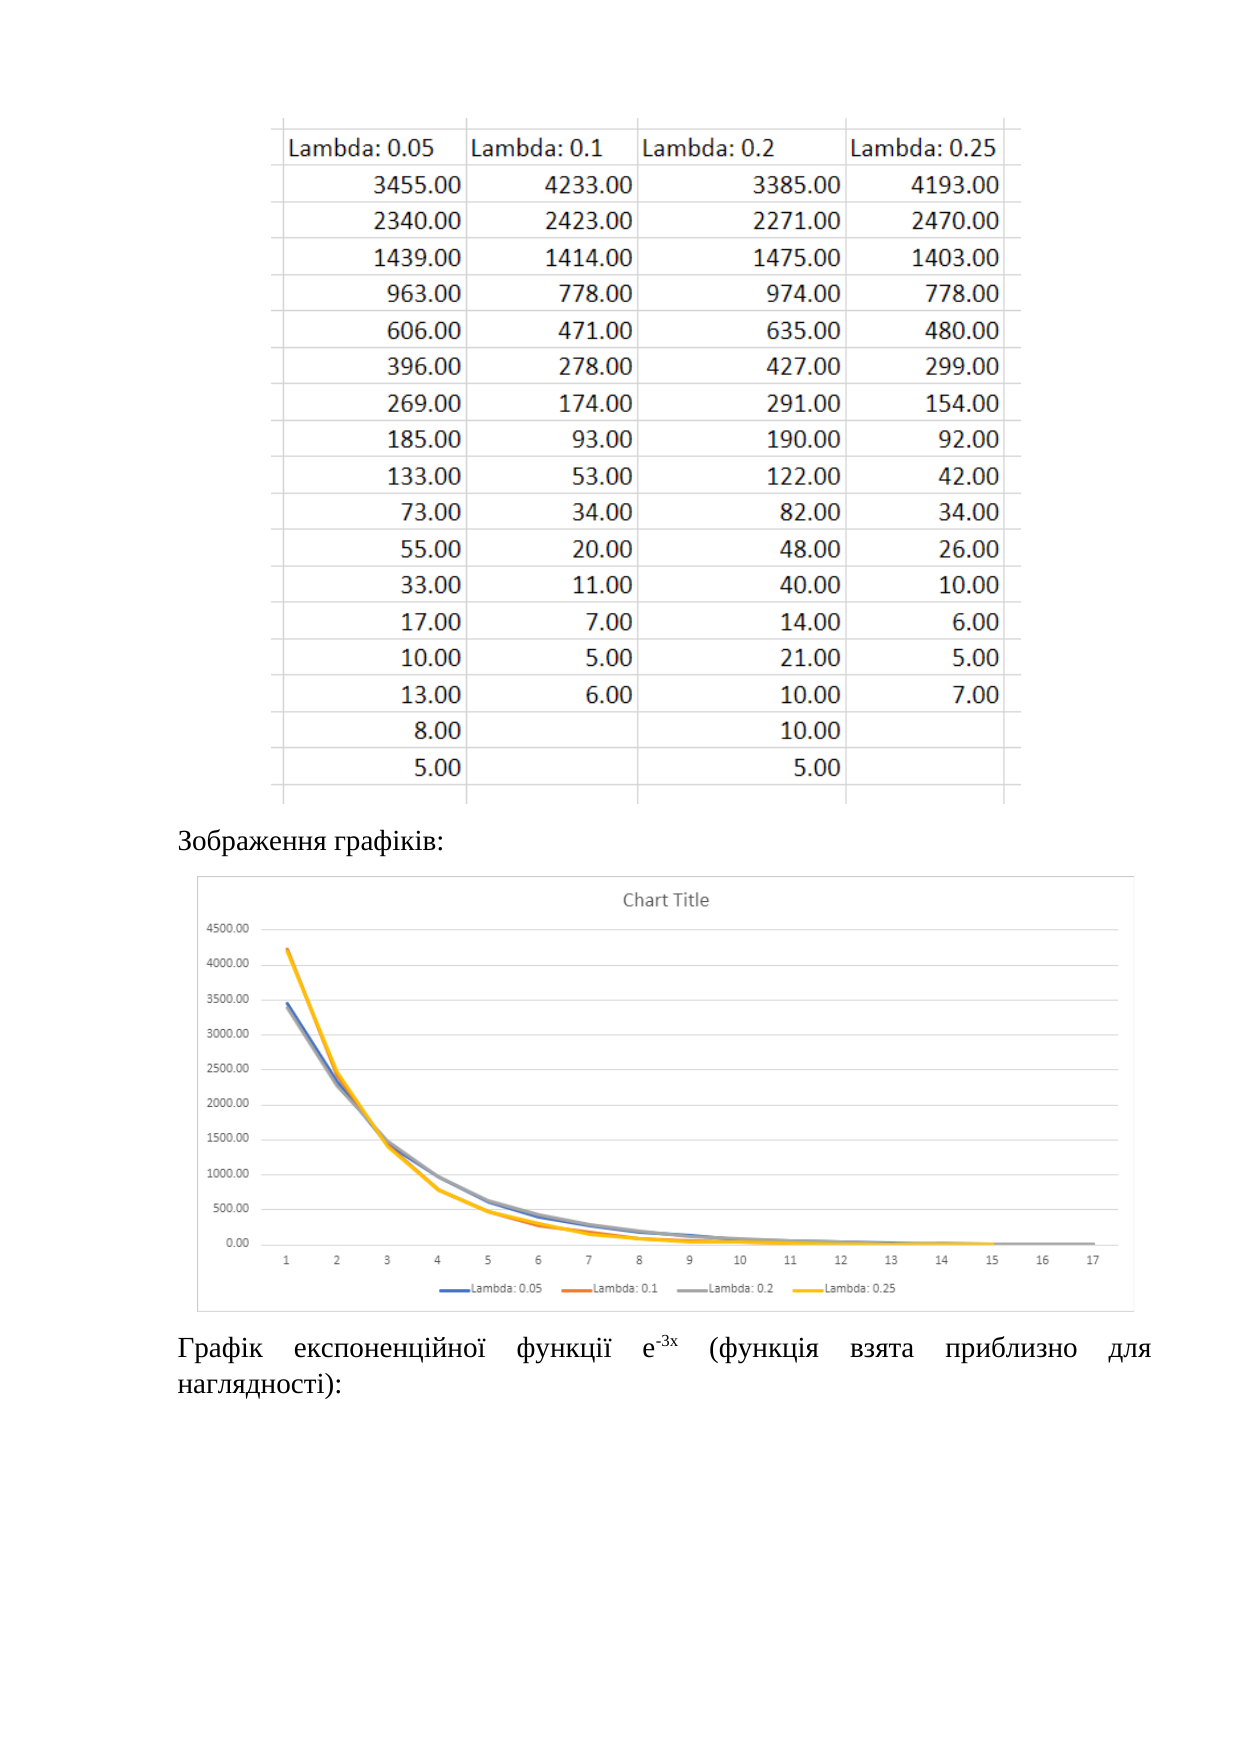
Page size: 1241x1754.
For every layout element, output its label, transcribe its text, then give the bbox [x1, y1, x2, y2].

text Зображення графіків: [177, 823, 1152, 856]
text Графік експоненційної функції e-3x (функція взята приблизно для наглядності): [177, 1331, 1152, 1400]
